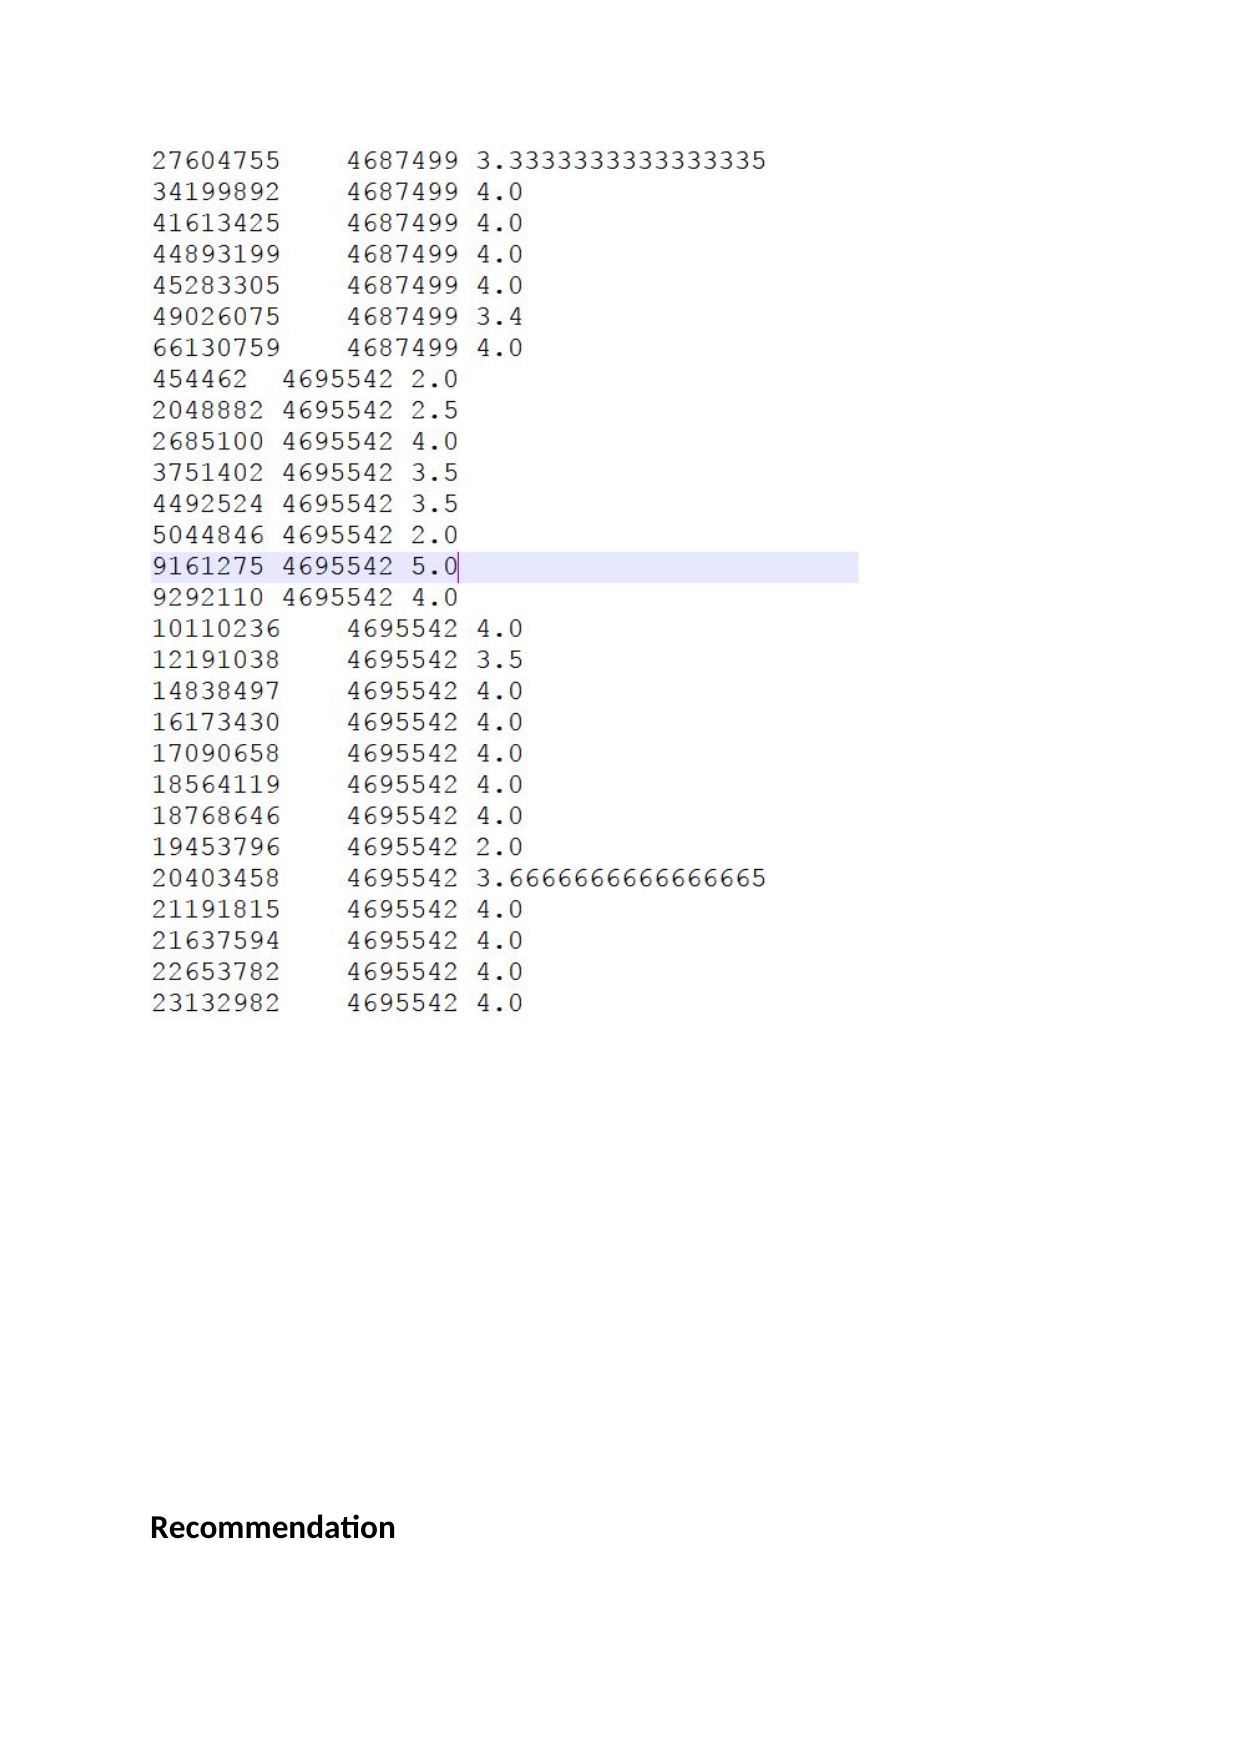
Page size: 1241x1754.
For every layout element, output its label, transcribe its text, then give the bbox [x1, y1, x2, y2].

picture [150, 150, 859, 1020]
text Recommendation [150, 1506, 1090, 1547]
